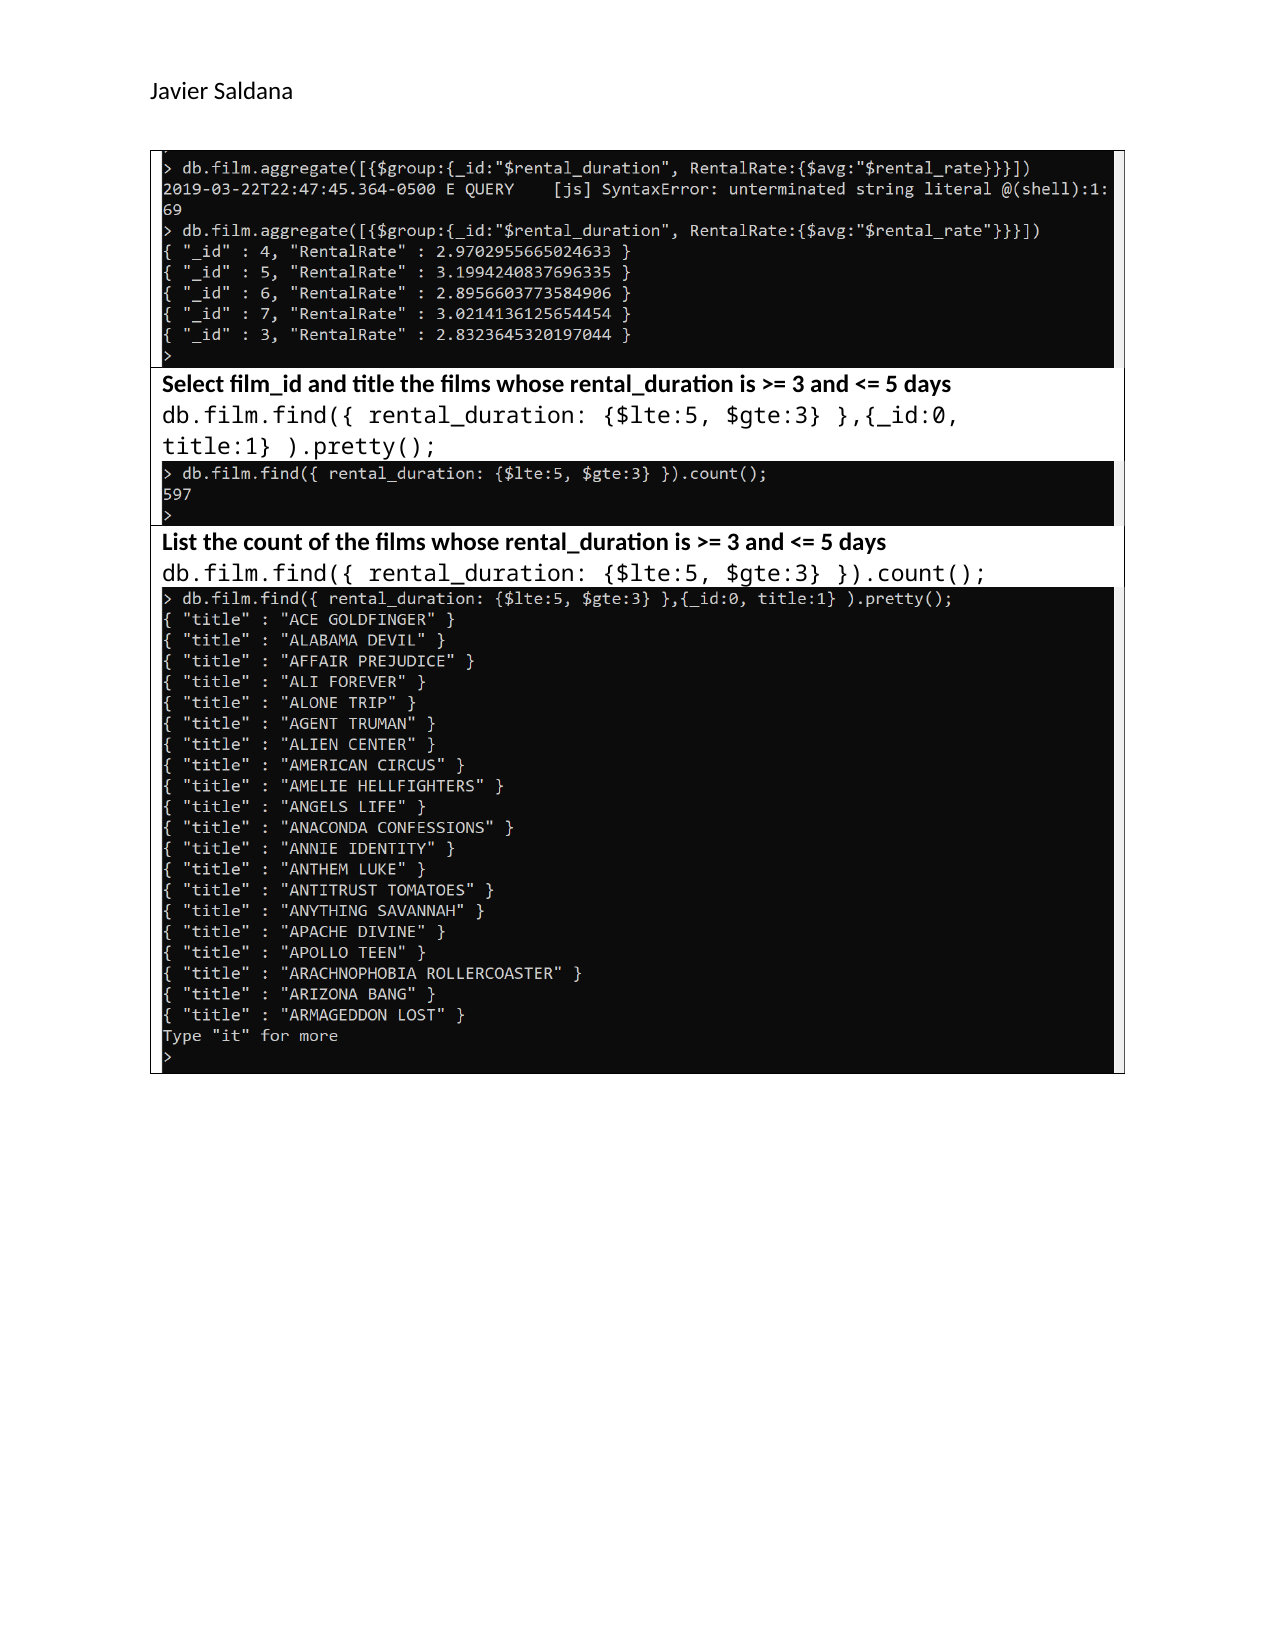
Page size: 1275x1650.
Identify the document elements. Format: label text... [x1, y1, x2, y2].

picture [161, 151, 1125, 368]
table_cell Select film_id and title the films whose rental_duration is >= 3 and <= 5 days db.film.find({ rental_duration: {$lte:5, $gte:3} },{_id:0, title:1} ).pretty(); [151, 368, 1124, 525]
table_cell List the count of the films whose rental_duration is >= 3 and <= 5 days db.film.find({ rental_duration: {$lte:5, $gte:3} }).count(); [151, 526, 1124, 1073]
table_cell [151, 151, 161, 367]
picture [161, 587, 1125, 1073]
picture [161, 461, 1125, 526]
